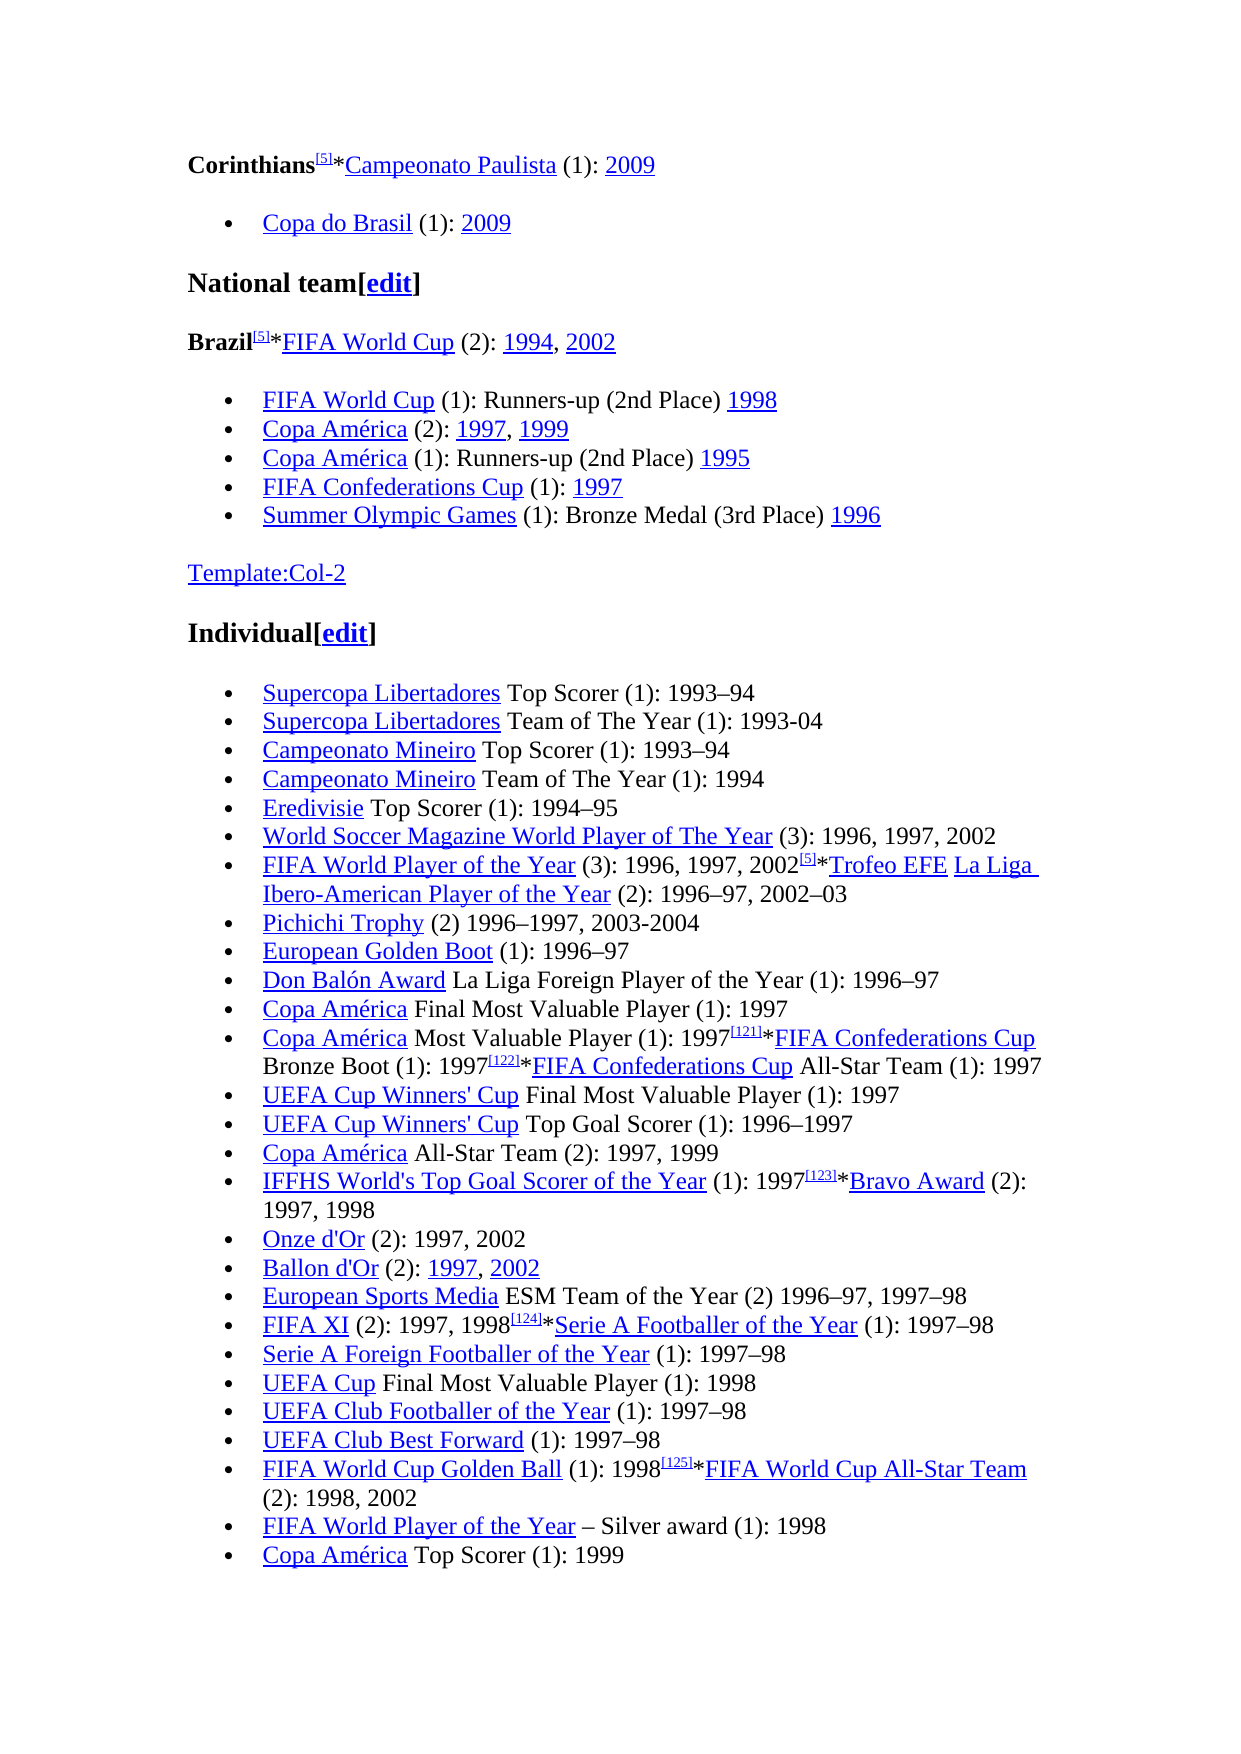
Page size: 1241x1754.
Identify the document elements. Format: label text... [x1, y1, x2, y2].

list FIFA World Cup Golden Ball (1): 1998[125]*FIFA World Cup All-Star Team (2): 1998, 2002 [225, 1454, 1053, 1511]
list Campeonato Mineiro Top Scorer (1): 1993–94 [225, 735, 1053, 764]
text Brazil[5]*FIFA World Cup (2): 1994, 2002 [187, 327, 1053, 356]
list FIFA Confederations Cup (1): 1997 [225, 472, 1053, 500]
list Ballon d'Or (2): 1997, 2002 [225, 1253, 1053, 1281]
list Supercopa Libertadores Top Scorer (1): 1993–94 [225, 678, 1053, 706]
list Copa América (1): Runners-up (2nd Place) 1995 [225, 443, 1053, 472]
subtitle Individual[edit] [187, 616, 1053, 648]
list Copa do Brasil (1): 2009 [225, 208, 1053, 237]
list Copa América Most Valuable Player (1): 1997[121]*FIFA Confederations Cup Bronze Boot (1): 1997[122]*FIFA Confederations Cup All-Star Team (1): 1997 [225, 1023, 1053, 1080]
list Serie A Foreign Footballer of the Year (1): 1997–98 [225, 1339, 1053, 1368]
list UEFA Cup Winners' Cup Top Goal Scorer (1): 1996–1997 [225, 1109, 1053, 1138]
list Copa América All-Star Team (2): 1997, 1999 [225, 1138, 1053, 1166]
text Corinthians[5]*Campeonato Paulista (1): 2009 [187, 150, 1053, 179]
text Template:Col-2 [187, 558, 1053, 587]
list UEFA Club Footballer of the Year (1): 1997–98 [225, 1396, 1053, 1425]
list European Sports Media ESM Team of the Year (2) 1996–97, 1997–98 [225, 1281, 1053, 1310]
list Copa América (2): 1997, 1999 [225, 414, 1053, 443]
list FIFA World Cup (1): Runners-up (2nd Place) 1998 [225, 385, 1053, 414]
list FIFA World Player of the Year – Silver award (1): 1998 [225, 1511, 1053, 1540]
list FIFA World Player of the Year (3): 1996, 1997, 2002[5]*Trofeo EFE La Liga Ibero-American Player of the Year (2): 1996–97, 2002–03 [225, 850, 1053, 908]
list Don Balón Award La Liga Foreign Player of the Year (1): 1996–97 [225, 965, 1053, 994]
list European Golden Boot (1): 1996–97 [225, 936, 1053, 965]
list IFFHS World's Top Goal Scorer of the Year (1): 1997[123]*Bravo Award (2): 1997, 1998 [225, 1166, 1053, 1224]
list World Soccer Magazine World Player of The Year (3): 1996, 1997, 2002 [225, 821, 1053, 850]
list UEFA Cup Winners' Cup Final Most Valuable Player (1): 1997 [225, 1080, 1053, 1109]
list Copa América Final Most Valuable Player (1): 1997 [225, 994, 1053, 1023]
list Supercopa Libertadores Team of The Year (1): 1993-04 [225, 706, 1053, 735]
list UEFA Cup Final Most Valuable Player (1): 1998 [225, 1368, 1053, 1396]
list Copa América Top Scorer (1): 1999 [225, 1540, 1053, 1569]
subtitle National team[edit] [187, 266, 1053, 298]
list UEFA Club Best Forward (1): 1997–98 [225, 1425, 1053, 1454]
list Campeonato Mineiro Team of The Year (1): 1994 [225, 764, 1053, 793]
list FIFA XI (2): 1997, 1998[124]*Serie A Footballer of the Year (1): 1997–98 [225, 1310, 1053, 1339]
list Summer Olympic Games (1): Bronze Medal (3rd Place) 1996 [225, 500, 1053, 529]
list Eredivisie Top Scorer (1): 1994–95 [225, 793, 1053, 821]
list Pichichi Trophy (2) 1996–1997, 2003-2004 [225, 908, 1053, 936]
list Onze d'Or (2): 1997, 2002 [225, 1224, 1053, 1253]
